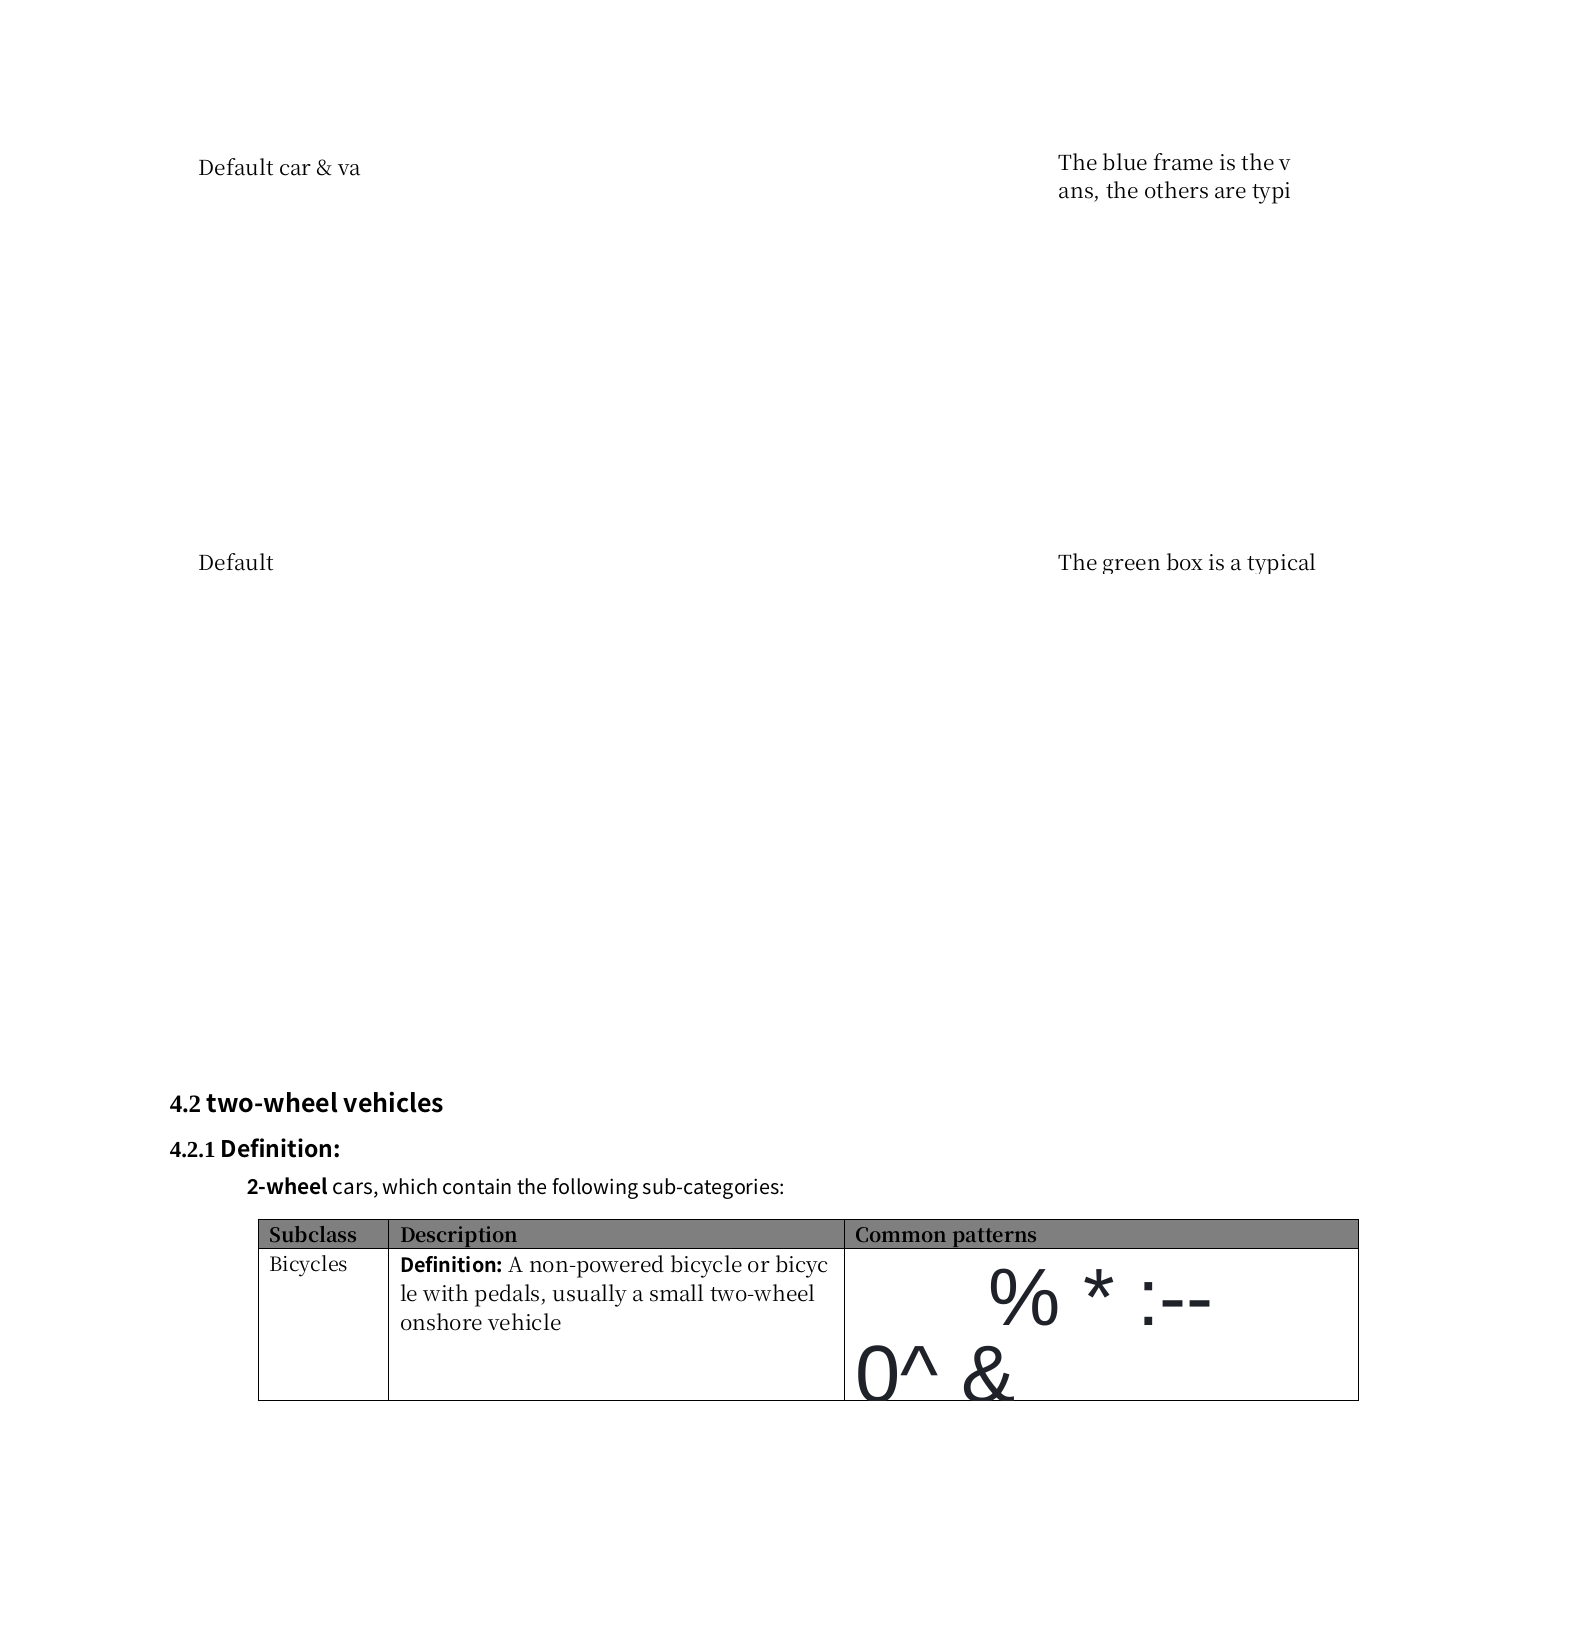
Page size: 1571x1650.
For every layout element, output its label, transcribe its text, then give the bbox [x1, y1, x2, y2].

table_header Common patterns [845, 1220, 1358, 1248]
table_cell Definition: A non-powered bicycle or bicycle with pedals, usually a small two-wheel onshore vehicle [389, 1249, 844, 1400]
table_header Subclass [259, 1220, 388, 1248]
text 2-wheel cars, which contain the following sub-categories: [169, 1170, 1358, 1200]
subtitle 4.2 two-wheel vehicles [169, 1084, 1358, 1120]
text 4.2.1 Definition: [169, 1130, 1358, 1164]
table_header Description [389, 1220, 844, 1248]
table_cell % * :-- 0^ & [845, 1249, 1358, 1400]
table_cell Bicycles [259, 1249, 388, 1400]
